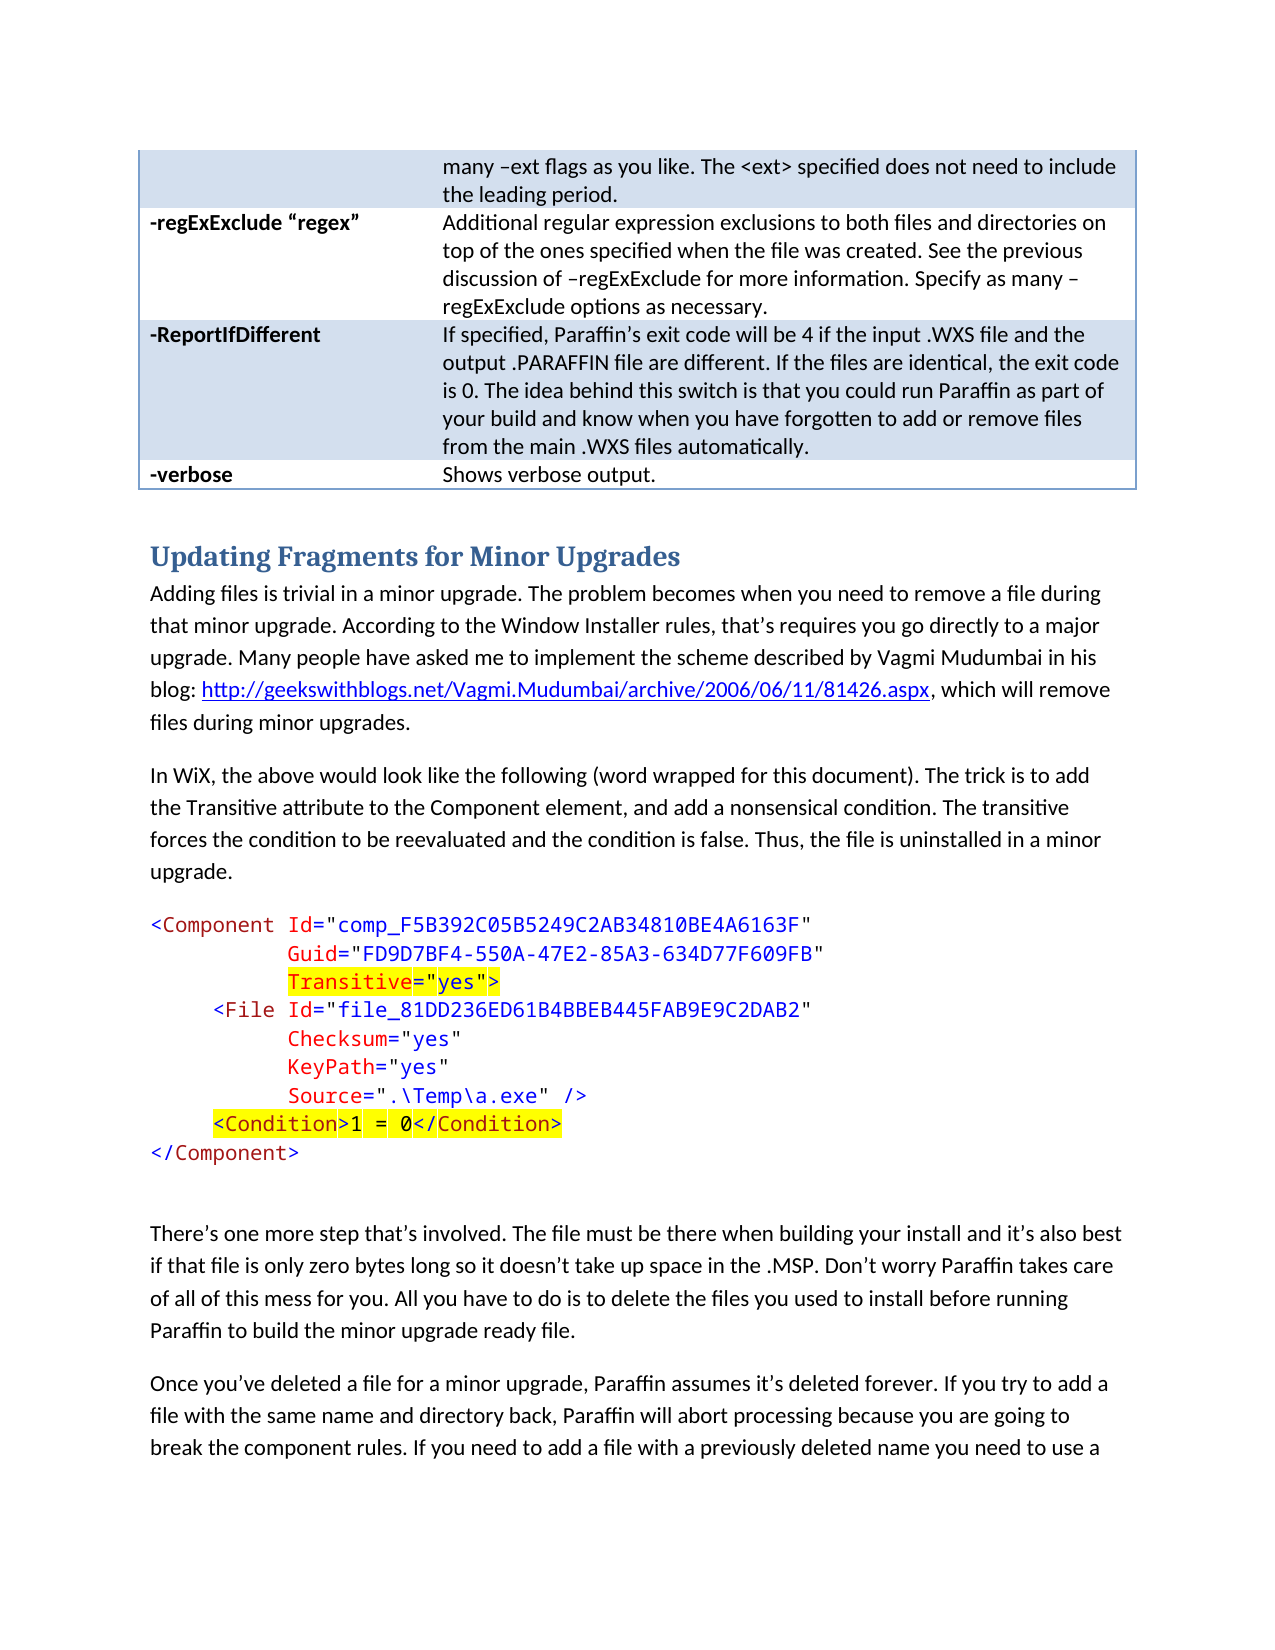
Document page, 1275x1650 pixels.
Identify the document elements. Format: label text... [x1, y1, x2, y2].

text Adding files is trivial in a minor upgrade. The problem becomes when you need to remove a file during that minor upgrade. According to the Window Installer rules, that’s requires you go directly to a major upgrade. Many people have asked me to implement the scheme described by Vagmi Mudumbai in his blog: http://geekswithblogs.net/Vagmi.Mudumbai/archive/2006/06/11/81426.aspx, which will remove files during minor upgrades. [150, 579, 1125, 736]
table_cell Shows verbose output. [431, 460, 1135, 488]
table_cell -regExExclude “regex” [140, 208, 431, 320]
table_cell -ReportIfDifferent [140, 320, 431, 460]
table_cell If specified, Paraffin’s exit code will be 4 if the input .WXS file and the output .PARAFFIN file are different. If the files are identical, the exit code is 0. The idea behind this switch is that you could run Paraffin as part of your build and know when you have forgotten to add or remove files from the main .WXS files automatically. [431, 320, 1135, 460]
table_cell -verbose [140, 460, 431, 488]
subtitle Updating Fragments for Minor Upgrades [150, 540, 1125, 574]
text In WiX, the above would look like the following (word wrapped for this document). The trick is to add the Transitive attribute to the Component element, and add a nonsensical condition. The transitive forces the condition to be reevaluated and the condition is false. Thus, the file is uninstalled in a minor upgrade. [150, 761, 1125, 885]
text There’s one more step that’s involved. The file must be there when building your install and it’s also best if that file is only zero bytes long so it doesn’t take up space in the .MSP. Don’t worry Paraffin takes care of all of this mess for you. All you have to do is to delete the files you used to install before running Paraffin to build the minor upgrade ready file. [150, 1219, 1125, 1344]
table_cell Additional regular expression exclusions to both files and directories on top of the ones specified when the file was created. See the previous discussion of –regExExclude for more information. Specify as many –regExExclude options as necessary. [431, 208, 1135, 320]
table_cell -ext <ext> [140, 150, 431, 208]
text <Component Id="comp_F5B392C05B5249C2AB34810BE4A6163F" Guid="FD9D7BF4-550A-47E2-85A3-634D77F609FB" Transitive="yes"> <File Id="file_81DD236ED61B4BBEB445FAB9E9C2DAB2" Checksum="yes" KeyPath="yes" Source=".\Temp\a.exe" /> <Condition>1 = 0</Condition> </Component> [150, 910, 1125, 1166]
